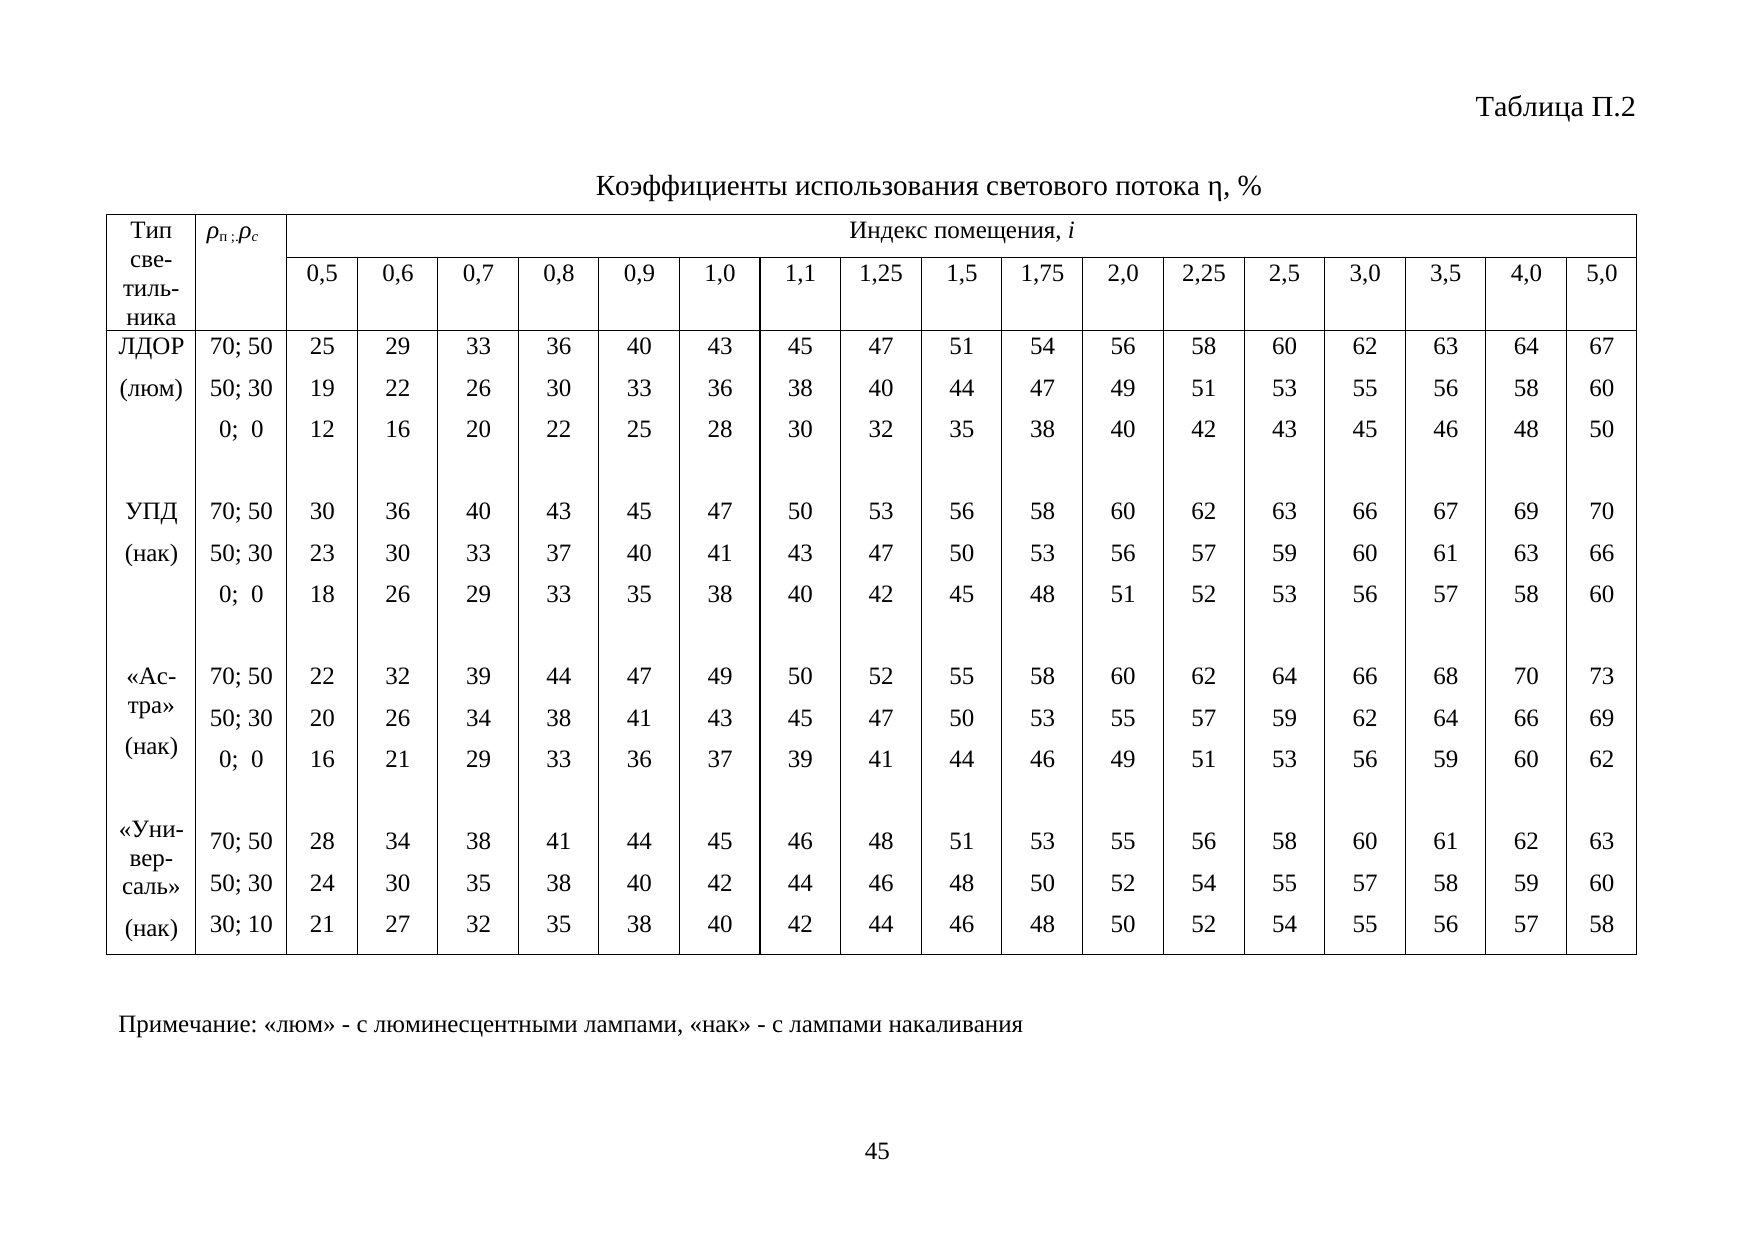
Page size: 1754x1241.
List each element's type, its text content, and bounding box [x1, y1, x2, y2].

table_cell 3,5 [1406, 258, 1485, 330]
table_cell 0,7 [438, 258, 518, 330]
table_cell 40 33 25 45 40 35 47 41 36 44 40 38 [599, 331, 679, 954]
table_cell 62 55 45 66 60 56 66 62 56 60 57 55 [1325, 331, 1405, 954]
table_cell 1,25 [841, 258, 921, 330]
table_cell 63 56 46 67 61 57 68 64 59 61 58 56 [1406, 331, 1485, 954]
table_cell 2,5 [1245, 258, 1324, 330]
table_cell 3,0 [1325, 258, 1405, 330]
table_cell 5,0 [1567, 258, 1636, 330]
table_cell 58 51 42 62 57 52 62 57 51 56 54 52 [1164, 331, 1244, 954]
table_header Тип све-тиль-ника [107, 215, 195, 330]
table_cell 67 60 50 70 66 60 73 69 62 63 60 58 [1567, 331, 1636, 954]
table_cell 0,9 [599, 258, 679, 330]
table_cell 1,5 [922, 258, 1001, 330]
table_cell 70; 50 50; 30 0; 0 70; 50 50; 30 0; 0 70; 50 50; 30 0; 0 70; 50 50; 30 30; 10 [196, 331, 286, 954]
text Таблица П.2 [118, 89, 1636, 122]
table_cell 2,25 [1164, 258, 1244, 330]
table_cell 64 58 48 69 63 58 70 66 60 62 59 57 [1486, 331, 1566, 954]
table_cell ЛДОР (люм) УПД (нак) «Ас-тра» (нак) «Уни-вер-саль» (нак) [107, 331, 195, 954]
table_cell 2,0 [1083, 258, 1163, 330]
table_cell 56 49 40 60 56 51 60 55 49 55 52 50 [1083, 331, 1163, 954]
table_cell 45 38 30 50 43 40 50 45 39 46 44 42 [761, 331, 840, 954]
table_cell 25 19 12 30 23 18 22 20 16 28 24 21 [287, 331, 357, 954]
table_cell 0,6 [358, 258, 437, 330]
table_cell 43 36 28 47 41 38 49 43 37 45 42 40 [680, 331, 759, 954]
text Примечание: «люм» - с люминесцентными лампами, «нак» - с лампами накаливания [118, 1009, 1636, 1037]
table_cell 0,8 [519, 258, 598, 330]
table_cell 54 47 38 58 53 48 58 53 46 53 50 48 [1002, 331, 1082, 954]
table_cell 0,5 [287, 258, 357, 330]
table_cell 33 26 20 40 33 29 39 34 29 38 35 32 [438, 331, 518, 954]
table_header ρп ;.ρс [196, 215, 286, 330]
table_cell 4,0 [1486, 258, 1566, 330]
text Коэффициенты использования светового потока η, % [148, 168, 1636, 202]
table_cell 1,0 [680, 258, 759, 330]
table_cell 1,1 [761, 258, 840, 330]
table_cell 29 22 16 36 30 26 32 26 21 34 30 27 [358, 331, 437, 954]
table_cell 60 53 43 63 59 53 64 59 53 58 55 54 [1245, 331, 1324, 954]
table_header Индекс помещения, i [287, 215, 1636, 257]
table_cell 47 40 32 53 47 42 52 47 41 48 46 44 [841, 331, 921, 954]
table_cell 51 44 35 56 50 45 55 50 44 51 48 46 [922, 331, 1001, 954]
table_cell 36 30 22 43 37 33 44 38 33 41 38 35 [519, 331, 598, 954]
table_cell 1,75 [1002, 258, 1082, 330]
